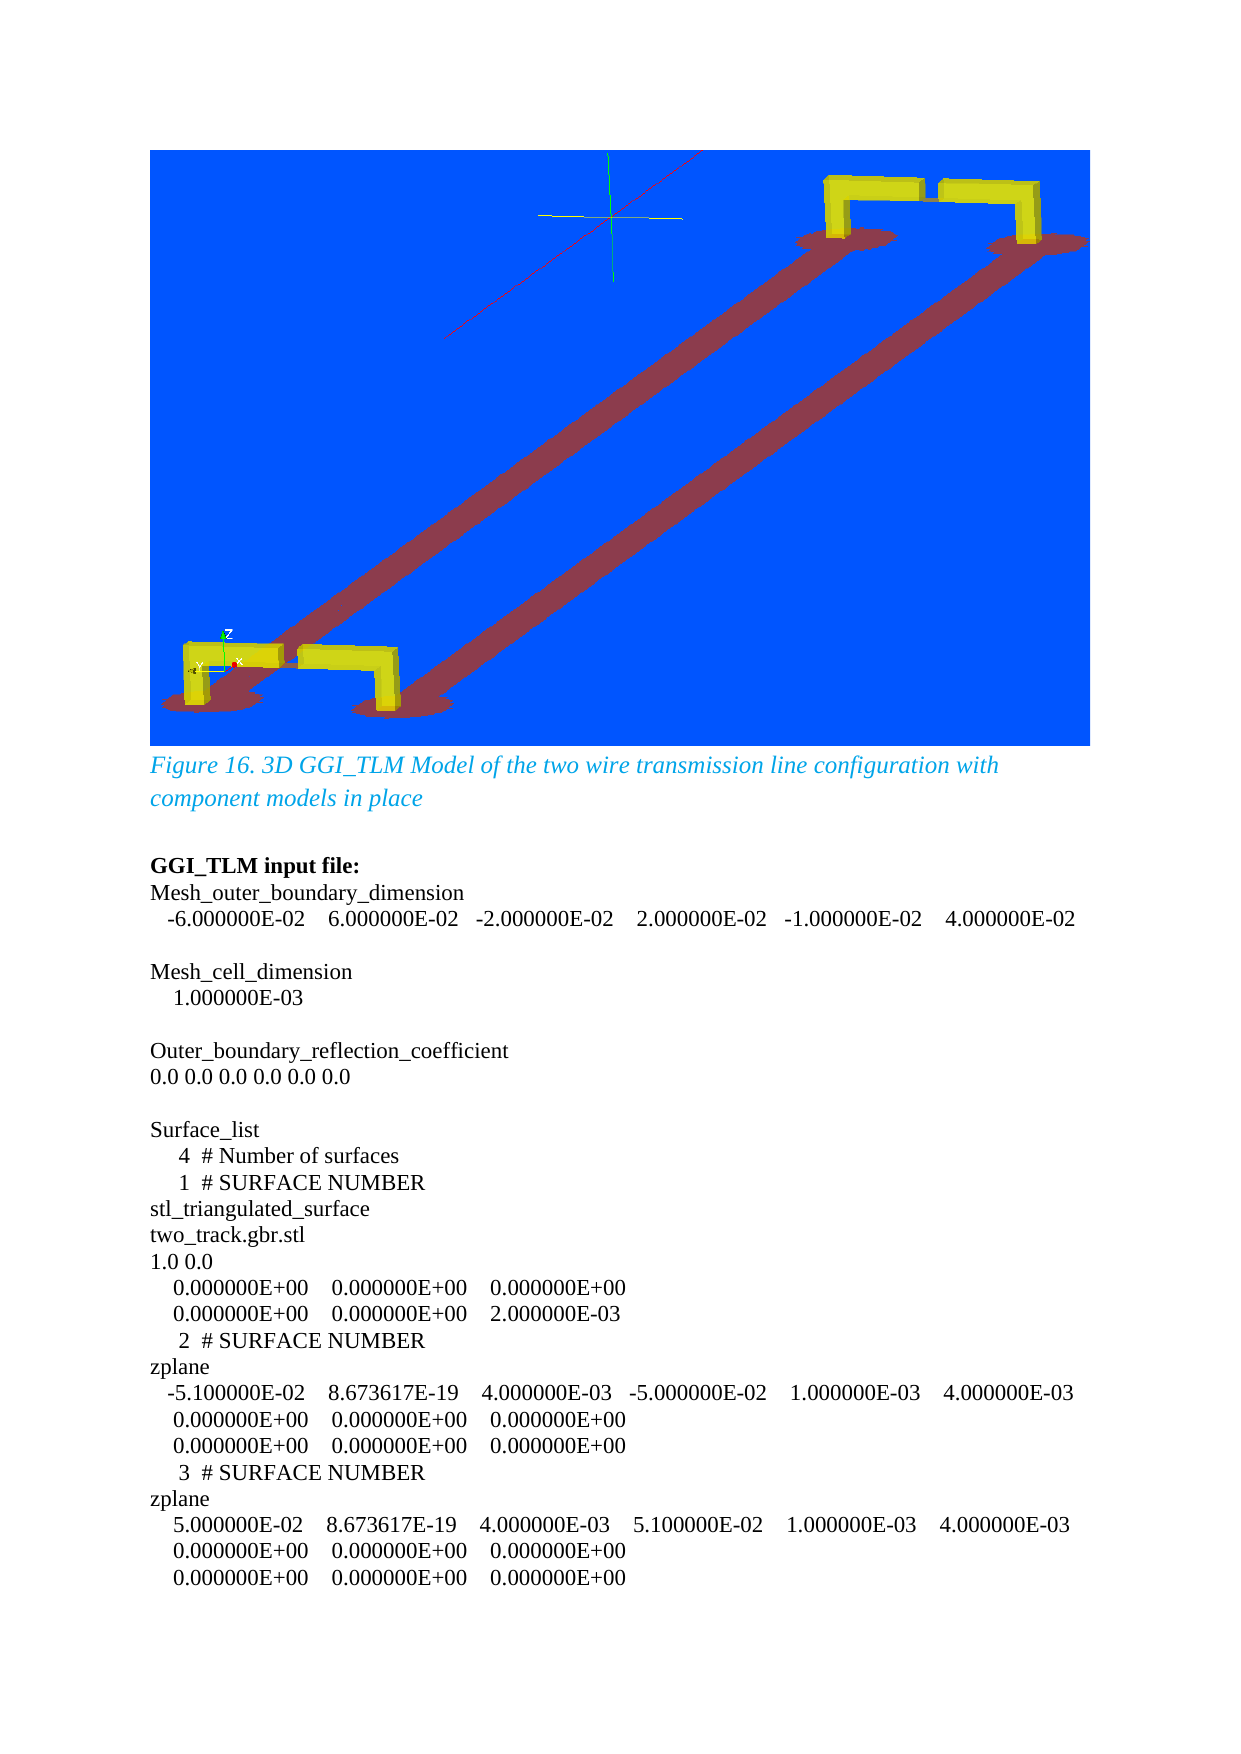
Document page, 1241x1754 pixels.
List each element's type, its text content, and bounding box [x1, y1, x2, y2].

text 1.0 0.0 [150, 1248, 1090, 1274]
text 0.000000E+00 0.000000E+00 0.000000E+00 [150, 1432, 1090, 1458]
text -5.100000E-02 8.673617E-19 4.000000E-03 -5.000000E-02 1.000000E-03 4.000000E-03 [150, 1379, 1090, 1406]
text Figure 16. 3D GGI_TLM Model of the two wire transmission line configuration with component models in place [150, 746, 1090, 812]
text Surface_list [150, 1116, 1090, 1142]
text 2 # SURFACE NUMBER [150, 1327, 1090, 1353]
text 3 # SURFACE NUMBER [150, 1458, 1090, 1485]
text 0.000000E+00 0.000000E+00 0.000000E+00 [150, 1564, 1090, 1590]
text two_track.gbr.stl [150, 1221, 1090, 1248]
text 0.000000E+00 0.000000E+00 0.000000E+00 [150, 1406, 1090, 1432]
text Mesh_cell_dimension [150, 958, 1090, 984]
text zplane [150, 1353, 1090, 1379]
text 1 # SURFACE NUMBER [150, 1169, 1090, 1195]
text 5.000000E-02 8.673617E-19 4.000000E-03 5.100000E-02 1.000000E-03 4.000000E-03 [150, 1511, 1090, 1538]
picture [150, 150, 1091, 746]
text 0.000000E+00 0.000000E+00 0.000000E+00 [150, 1274, 1090, 1300]
text -6.000000E-02 6.000000E-02 -2.000000E-02 2.000000E-02 -1.000000E-02 4.000000E-02 [150, 905, 1090, 931]
text stl_triangulated_surface [150, 1195, 1090, 1221]
text 4 # Number of surfaces [150, 1142, 1090, 1169]
text 1.000000E-03 [150, 984, 1090, 1011]
text 0.000000E+00 0.000000E+00 2.000000E-03 [150, 1300, 1090, 1327]
text 0.0 0.0 0.0 0.0 0.0 0.0 [150, 1063, 1090, 1089]
text zplane [150, 1485, 1090, 1511]
text Outer_boundary_reflection_coefficient [150, 1037, 1090, 1063]
text 0.000000E+00 0.000000E+00 0.000000E+00 [150, 1538, 1090, 1564]
text Mesh_outer_boundary_dimension [150, 879, 1090, 905]
text GGI_TLM input file: [150, 845, 1090, 879]
